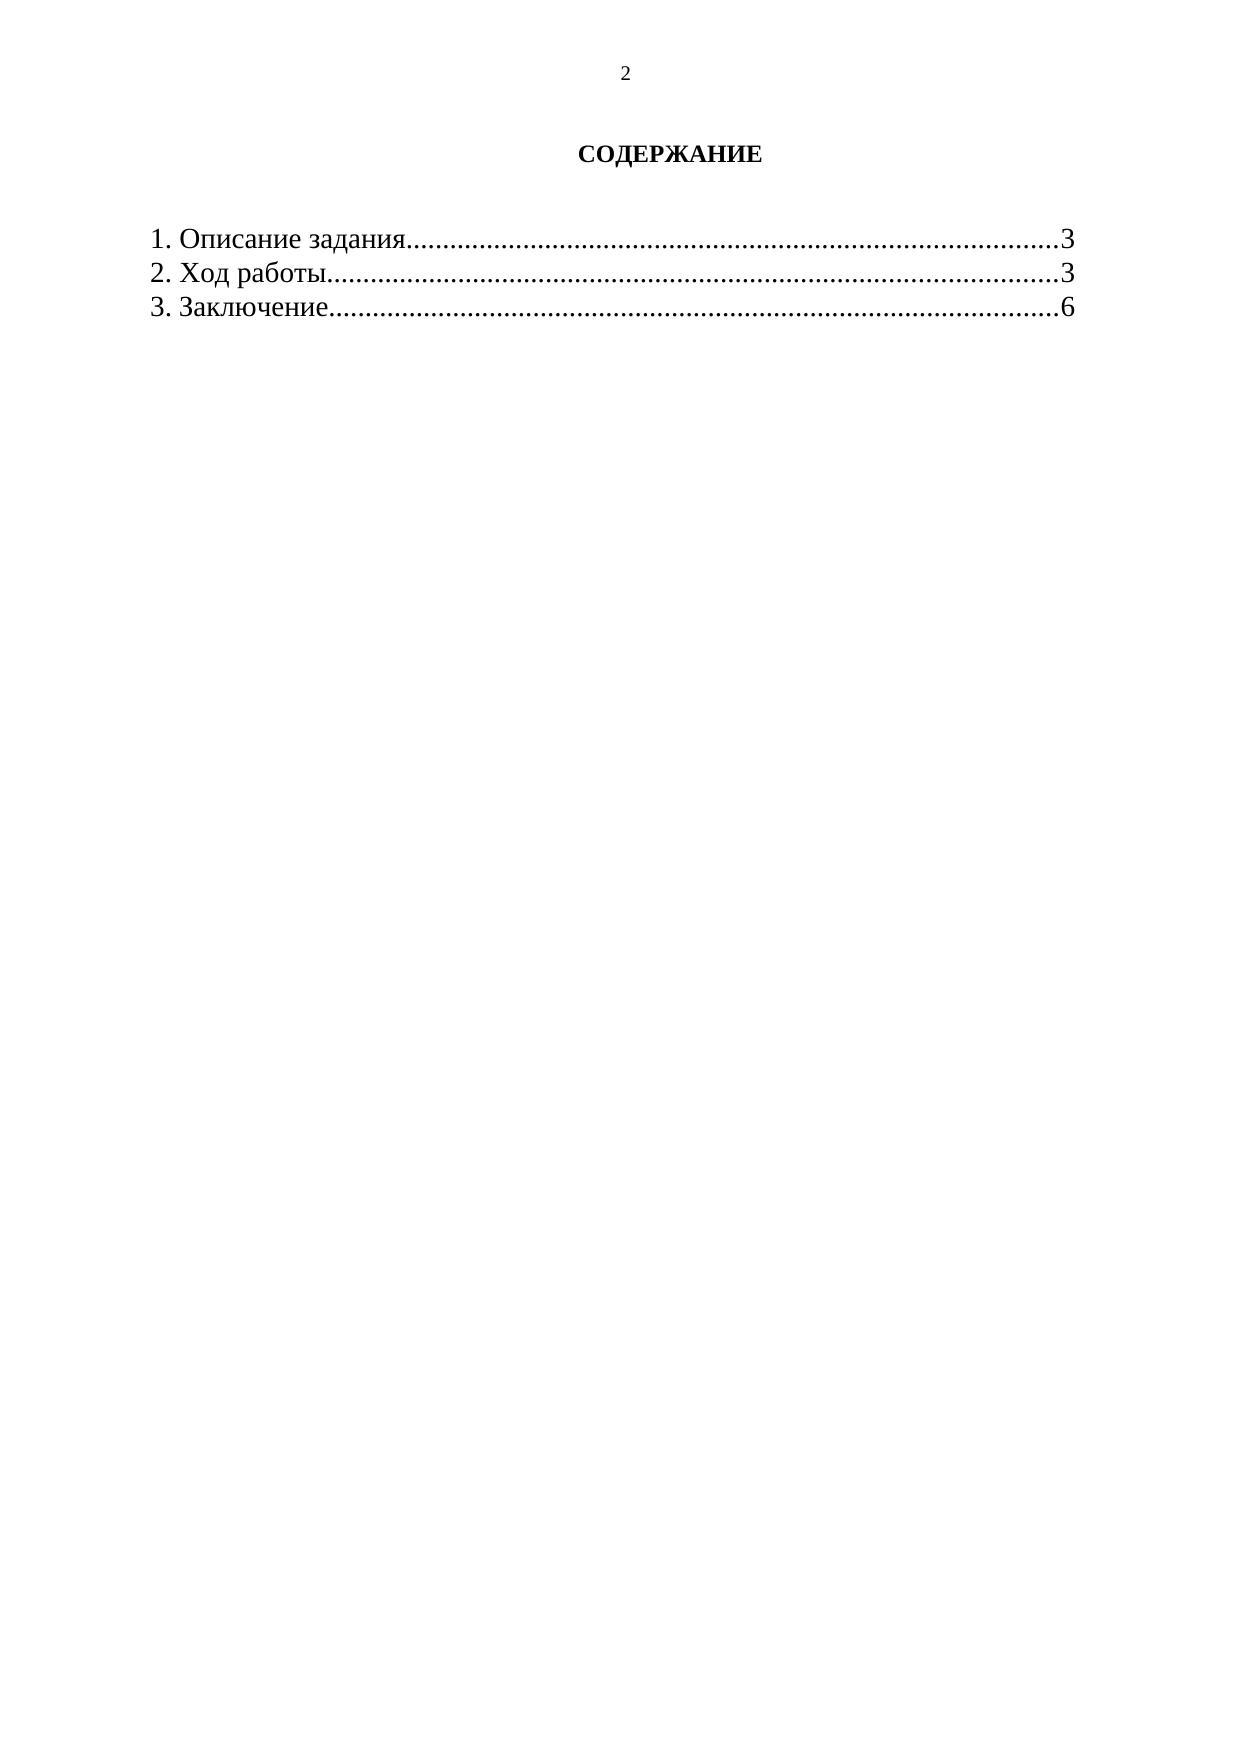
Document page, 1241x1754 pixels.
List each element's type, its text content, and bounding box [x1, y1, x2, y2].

text 3. Заключение 6 [150, 289, 1152, 322]
text 2. Ход работы 3 [150, 255, 1152, 289]
text СОДЕРЖАНИЕ [129, 139, 1152, 168]
text 1. Описание задания 3 [150, 222, 1152, 255]
